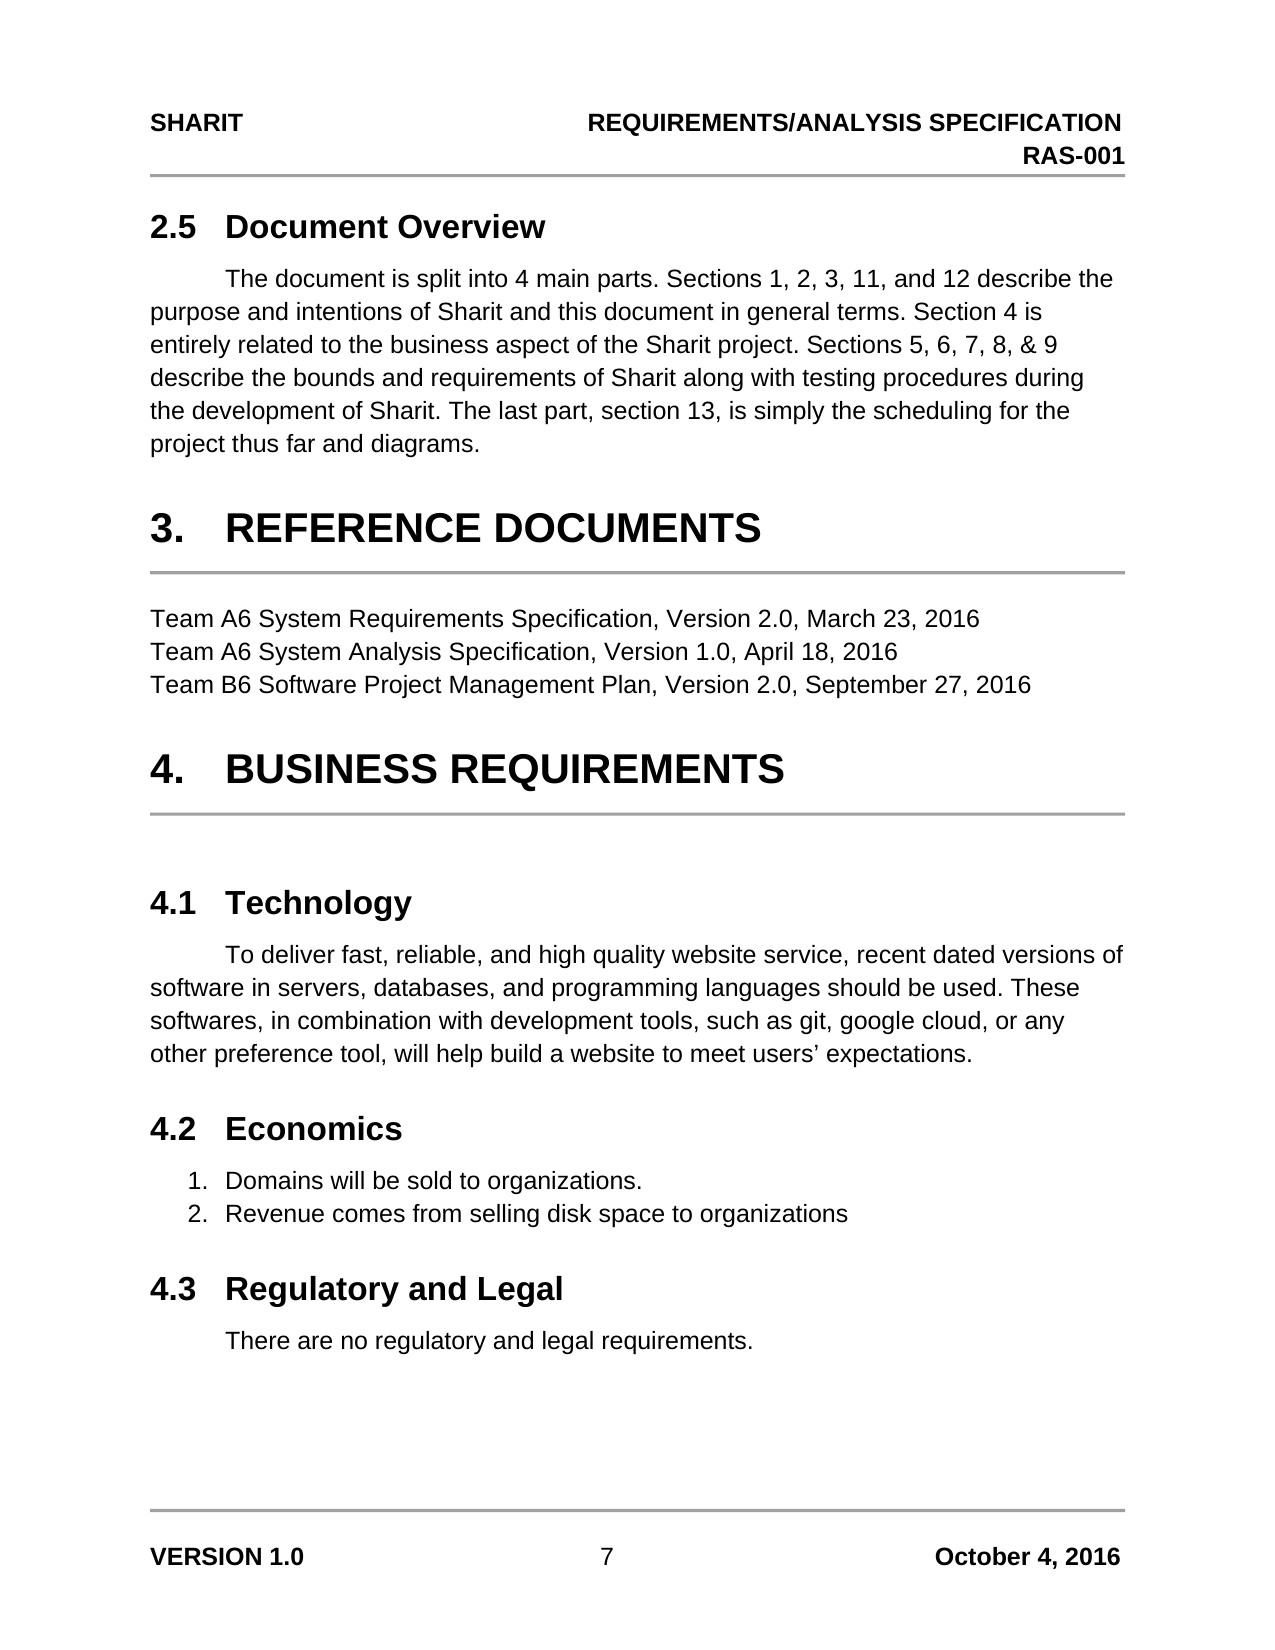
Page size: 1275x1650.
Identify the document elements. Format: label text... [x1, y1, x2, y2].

text Team A6 System Requirements Specification, Version 2.0, March 23, 2016 [150, 604, 1125, 633]
text The document is split into 4 main parts. Sections 1, 2, 3, 11, and 12 describe the purpose and intentions of Sharit and this document in general terms. Section 4 is entirely related to the business aspect of the Sharit project. Sections 5, 6, 7, 8, & 9 describe the bounds and requirements of Sharit along with testing procedures during the development of Sharit. The last part, section 13, is simply the scheduling for the project thus far and diagrams. [150, 264, 1125, 458]
text Team B6 Software Project Management Plan, Version 2.0, September 27, 2016 [150, 670, 1125, 699]
text To deliver fast, reliable, and high quality website service, recent dated versions of software in servers, databases, and programming languages should be used. These softwares, in combination with development tools, such as git, google cloud, or any other preference tool, will help build a website to meet users’ expectations. [150, 940, 1125, 1067]
subtitle 4.2 Economics [150, 1109, 1125, 1148]
subtitle 4.1 Technology [150, 883, 1125, 921]
text There are no regulatory and legal requirements. [150, 1326, 1125, 1355]
list Revenue comes from selling disk space to organizations [187, 1199, 1125, 1228]
subtitle 4. BUSINESS REQUIREMENTS [150, 745, 1125, 793]
list Domains will be sold to organizations. [187, 1166, 1125, 1195]
text Team A6 System Analysis Specification, Version 1.0, April 18, 2016 [150, 637, 1125, 666]
subtitle 3. REFERENCE DOCUMENTS [150, 503, 1125, 551]
subtitle 4.3 Regulatory and Legal [150, 1269, 1125, 1308]
subtitle 2.5 Document Overview [150, 207, 1125, 246]
